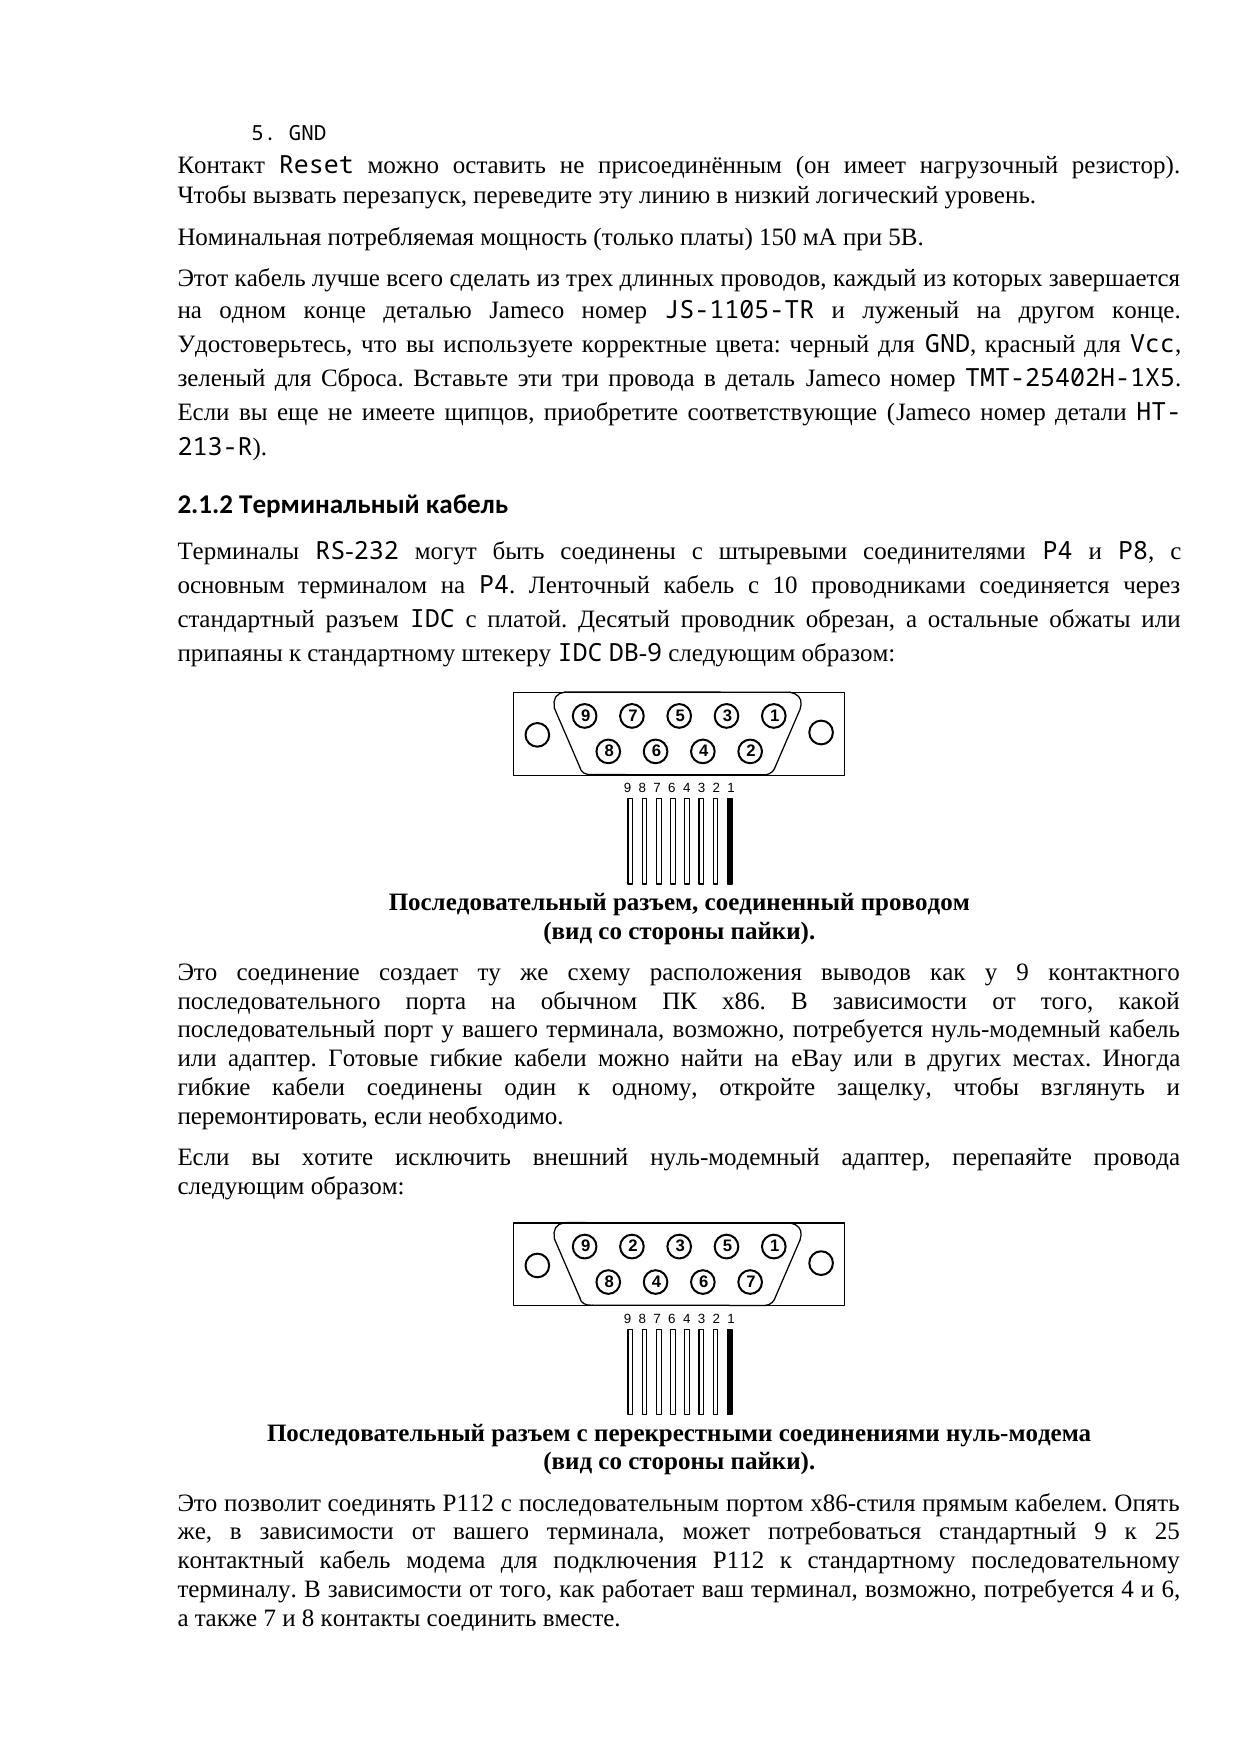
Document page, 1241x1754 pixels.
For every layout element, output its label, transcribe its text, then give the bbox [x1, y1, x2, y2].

text Это позволит соединять P112 с последовательным портом x86-стиля прямым кабелем. Опять же, в зависимости от вашего терминала, может потребоваться стандартный 9 к 25 контактный кабель модема для подключения P112 к стандартному последовательному терминалу. В зависимости от того, как работает ваш терминал, возможно, потребуется 4 и 6, а также 7 и 8 контакты соединить вместе. [177, 1488, 1181, 1631]
text Этот кабель лучше всего сделать из трех длинных проводов, каждый из которых завершается на одном конце деталью Jameco номер JS-1105-TR и луженый на другом конце. Удостоверьтесь, что вы используете корректные цвета: черный для GND, красный для Vcc, зеленый для Сброса. Вставьте эти три провода в деталь Jameco номер TMT-25402H-1X5. Если вы еще не имеете щипцов, приобретите соответствующие (Jameco номер детали HT-213-R). [177, 263, 1181, 462]
text Если вы хотите исключить внешний нуль-модемный адаптер, перепаяйте провода следующим образом: [177, 1142, 1181, 1199]
subtitle 2.1.2 Терминальный кабель [177, 487, 1181, 520]
text Это соединение создает ту же схему расположения выводов как у 9 контактного последовательного порта на обычном ПК x86. В зависимости от того, какой последовательный порт у вашего терминала, возможно, потребуется нуль-модемный кабель или адаптер. Готовые гибкие кабели можно найти на eBay или в других местах. Иногда гибкие кабели соединены один к одному, откройте защелку, чтобы взглянуть и перемонтировать, если необходимо. [177, 957, 1181, 1129]
text Номинальная потребляемая мощность (только платы) 150 мА при 5В. [177, 222, 1181, 251]
text Контакт Reset можно оставить не присоединённым (он имеет нагрузочный резистор). Чтобы вызвать перезапуск, переведите эту линию в низкий логический уровень. [177, 147, 1181, 209]
text Последовательный разъем с перекрестными соединениями нуль-модема (вид со стороны пайки). [177, 1418, 1181, 1475]
text Последовательный разъем, соединенный проводом (вид со стороны пайки). [177, 887, 1181, 944]
text 5. GND [251, 118, 1181, 147]
text Терминалы RS-232 могут быть соединены с штыревыми соединителями P4 и P8, с основным терминалом на P4. Ленточный кабель с 10 проводниками соединяется через стандартный разъем IDC с платой. Десятый проводник обрезан, а остальные обжаты или припаяны к стандартному штекеру IDC DB-9 следующим образом: [177, 533, 1181, 669]
